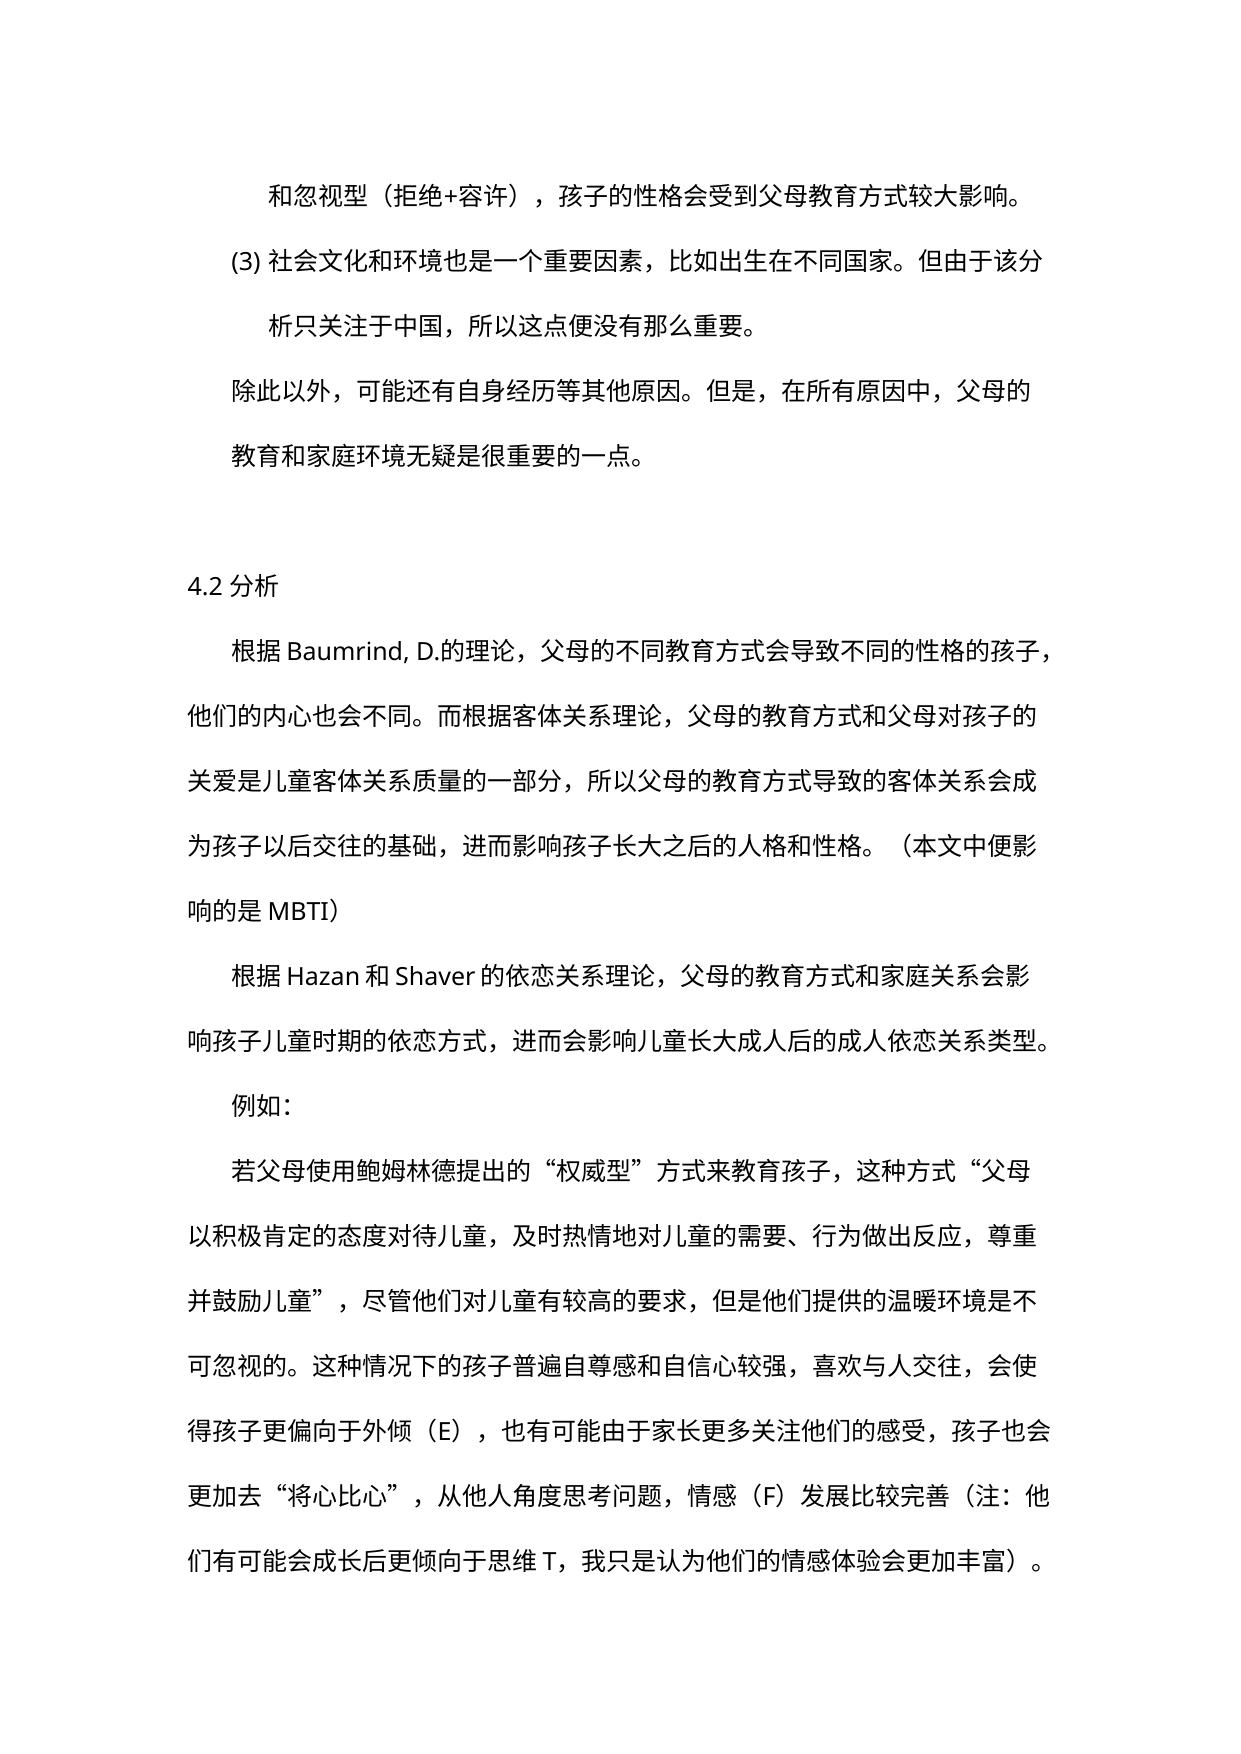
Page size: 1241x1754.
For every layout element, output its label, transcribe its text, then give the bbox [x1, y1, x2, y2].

text 例如： [187, 1072, 1053, 1137]
text 根据Baumrind, D.的理论，父母的不同教育方式会导致不同的性格的孩子，他们的内心也会不同。而根据客体关系理论，父母的教育方式和父母对孩子的关爱是儿童客体关系质量的一部分，所以父母的教育方式导致的客体关系会成为孩子以后交往的基础，进而影响孩子长大之后的人格和性格。（本文中便影响的是MBTI） [187, 617, 1053, 942]
text 除此以外，可能还有自身经历等其他原因。但是，在所有原因中，父母的教育和家庭环境无疑是很重要的一点。 [231, 357, 1053, 487]
text 4.2 分析 [187, 552, 1053, 617]
text 若父母使用鲍姆林德提出的“权威型”方式来教育孩子，这种方式“父母以积极肯定的态度对待儿童，及时热情地对儿童的需要、行为做出反应，尊重并鼓励儿童”，尽管他们对儿童有较高的要求，但是他们提供的温暖环境是不可忽视的。这种情况下的孩子普遍自尊感和自信心较强，喜欢与人交往，会使得孩子更偏向于外倾（E），也有可能由于家长更多关注他们的感受，孩子也会更加去“将心比心”，从他人角度思考问题，情感（F）发展比较完善（注：他们有可能会成长后更倾向于思维T，我只是认为他们的情感体验会更加丰富）。 [187, 1137, 1053, 1592]
text 根据Hazan和Shaver的依恋关系理论，父母的教育方式和家庭关系会影响孩子儿童时期的依恋方式，进而会影响儿童长大成人后的成人依恋关系类型。 [187, 942, 1053, 1072]
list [231, 162, 1053, 227]
list 社会文化和环境也是一个重要因素，比如出生在不同国家。但由于该分析只关注于中国，所以这点便没有那么重要。 [231, 227, 1053, 357]
